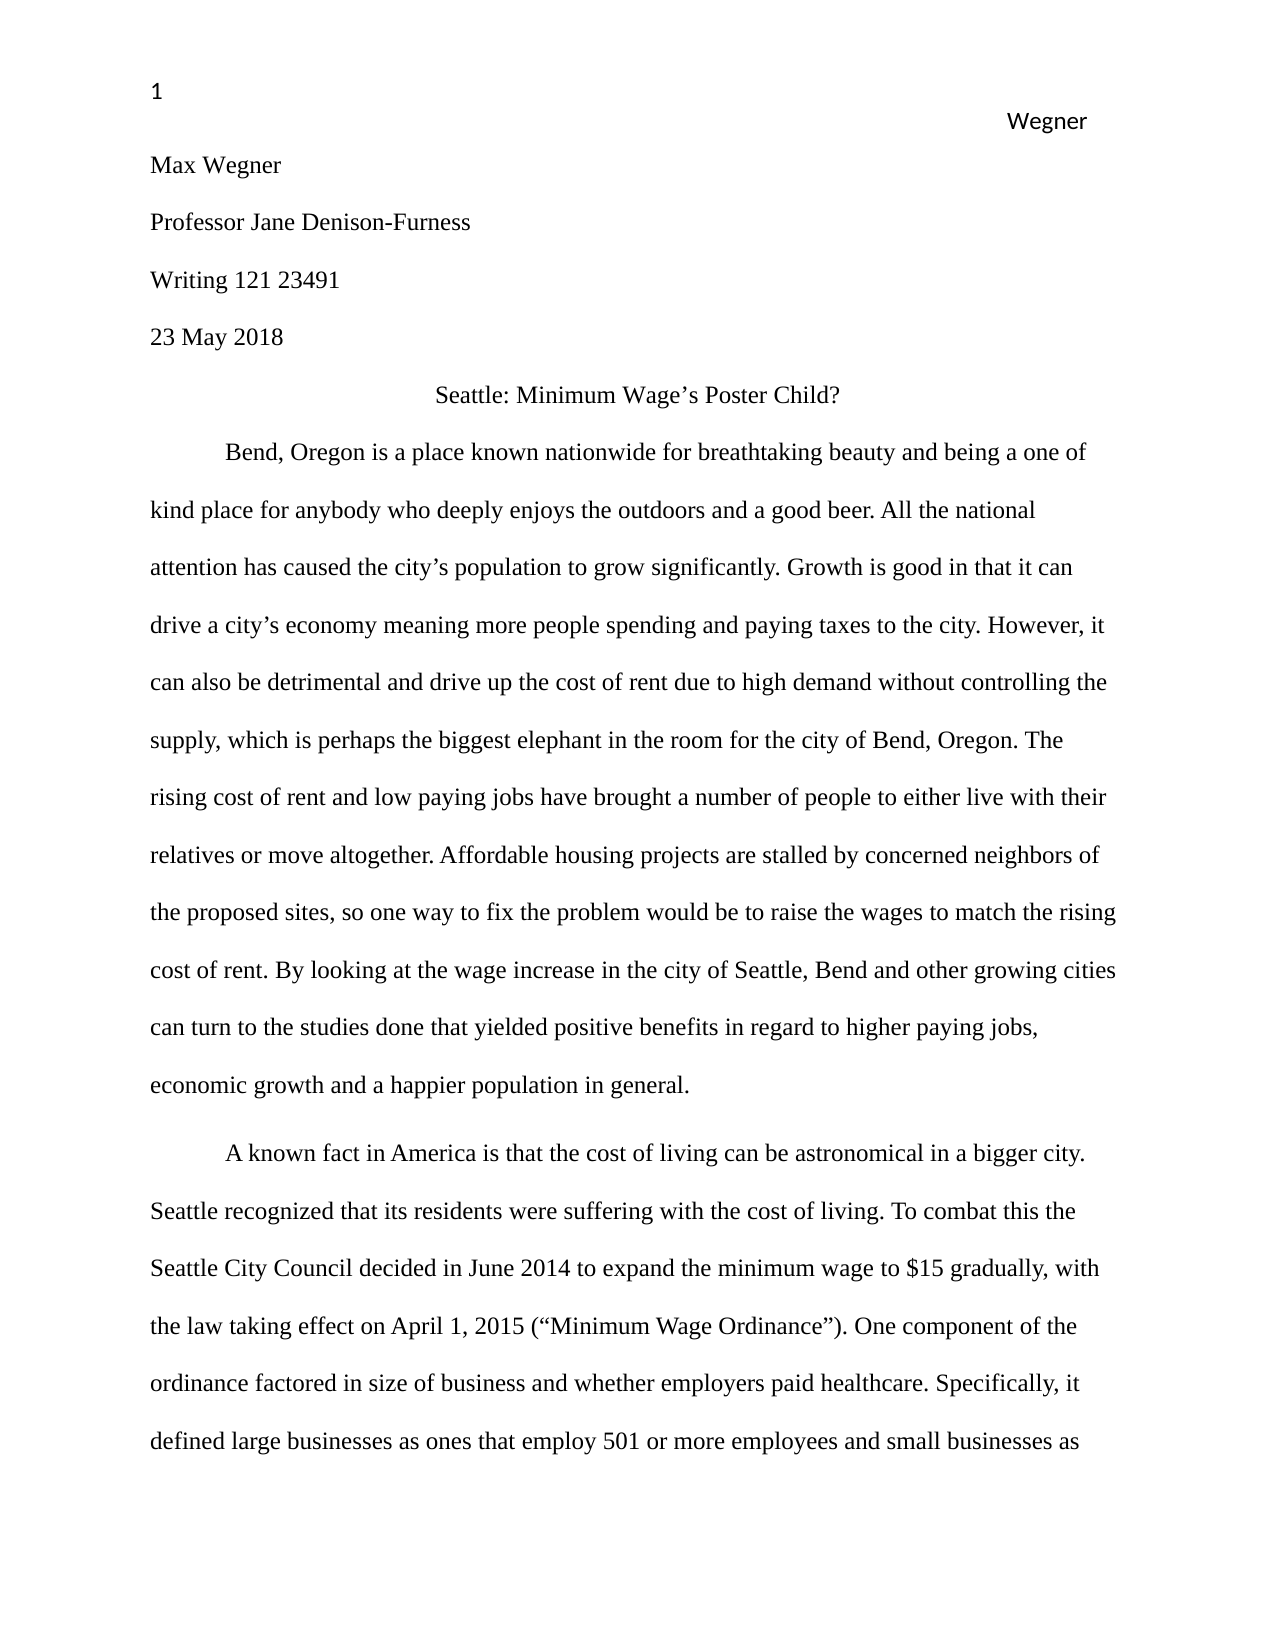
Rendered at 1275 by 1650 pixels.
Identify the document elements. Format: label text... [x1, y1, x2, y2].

text Writing 121 23491 [150, 265, 1125, 294]
text Max Wegner [150, 150, 1125, 179]
text 23 May 2018 [150, 322, 1125, 351]
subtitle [150, 1138, 1125, 1455]
subtitle Bend, Oregon is a place known nationwide for breathtaking beauty and being a one of kind place for anybody who deeply enjoys the outdoors and a good beer. All the national attention has caused the city’s population to grow significantly. Growth is good in that it can drive a city’s economy meaning more people spending and paying taxes to the city. However, it can also be detrimental and drive up the cost of rent due to high demand without controlling the supply, which is perhaps the biggest elephant in the room for the city of Bend, Oregon. The rising cost of rent and low paying jobs have brought a number of people to either live with their relatives or move altogether. Affordable housing projects are stalled by concerned neighbors of the proposed sites, so one way to fix the problem would be to raise the wages to match the rising cost of rent. By looking at the wage increase in the city of Seattle, Bend and other growing cities can turn to the studies done that yielded positive benefits in regard to higher paying jobs, economic growth and a happier population in general. [150, 437, 1125, 1099]
text Seattle: Minimum Wage’s Poster Child? [150, 380, 1125, 409]
text Professor Jane Denison-Furness [150, 207, 1125, 236]
